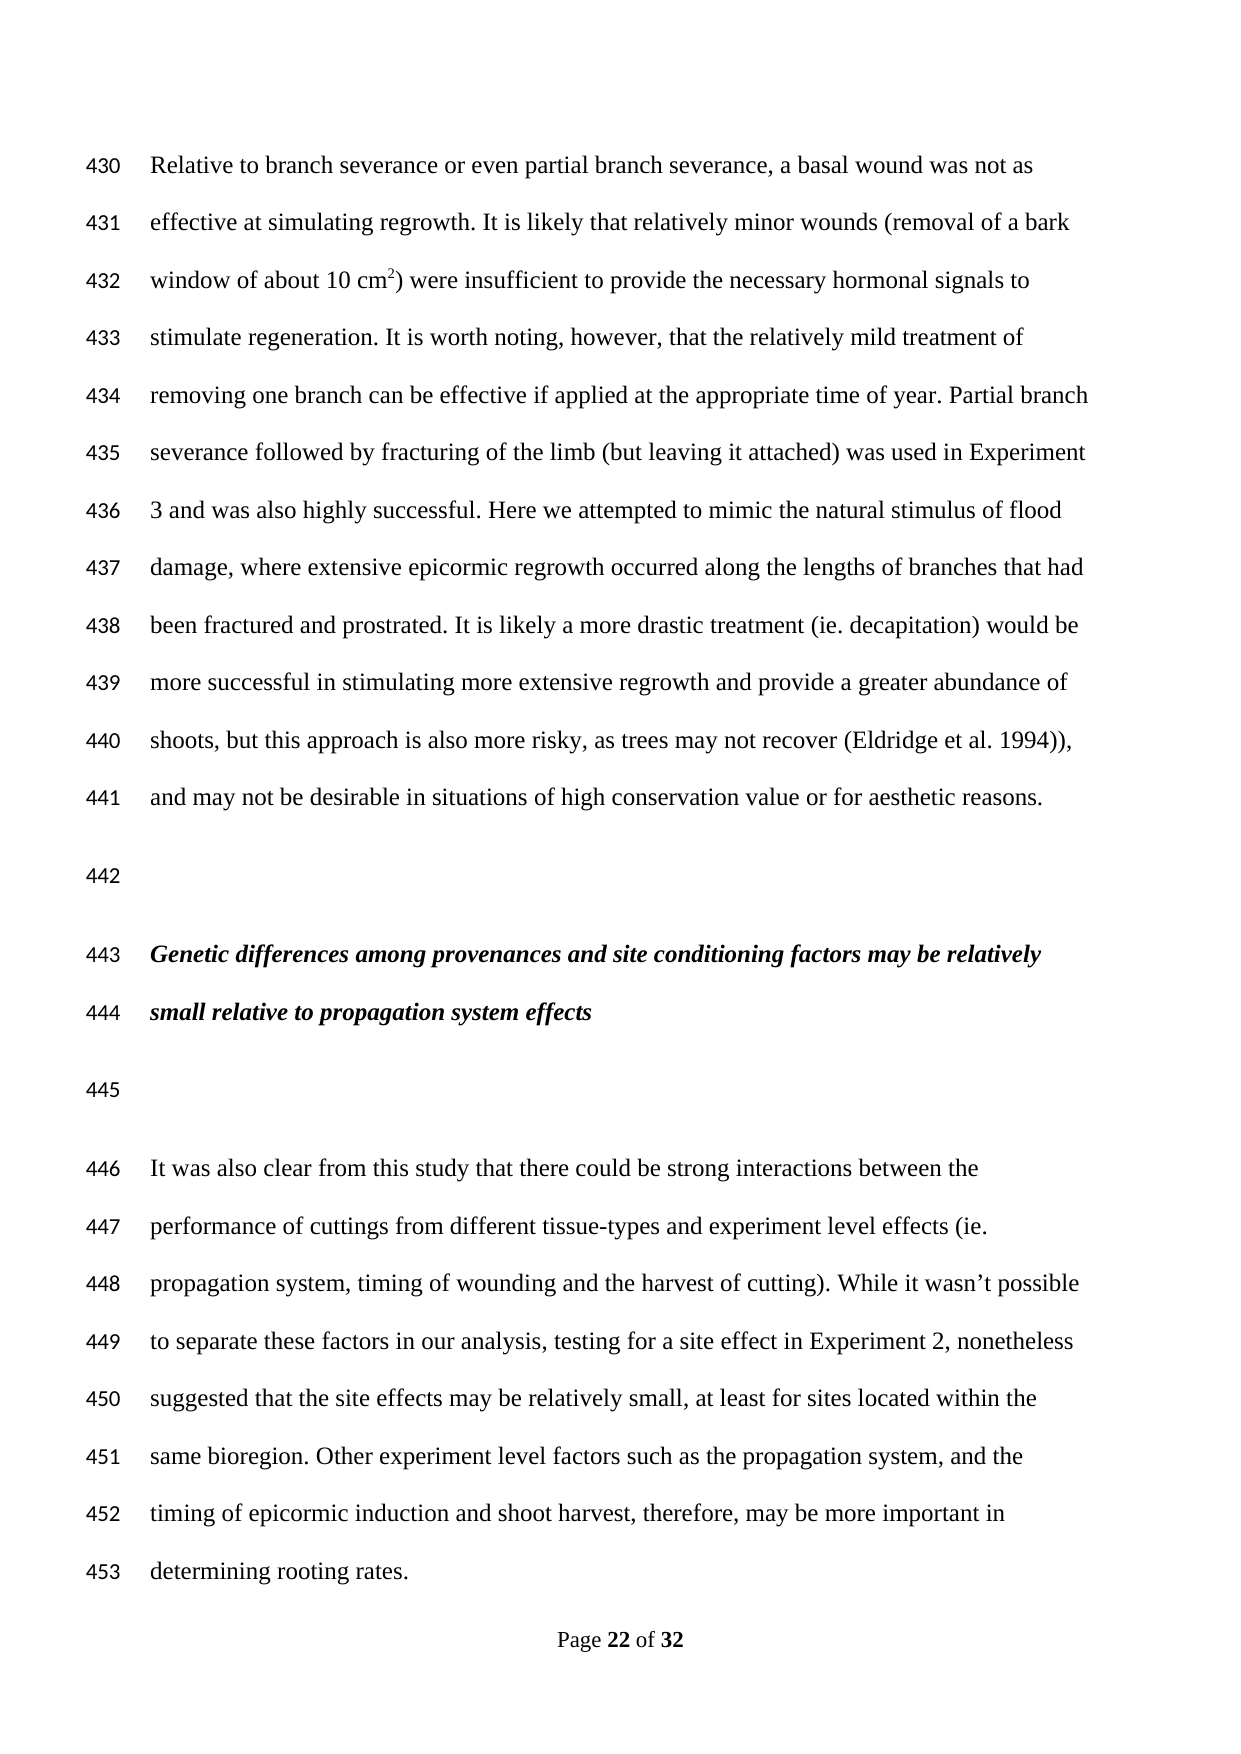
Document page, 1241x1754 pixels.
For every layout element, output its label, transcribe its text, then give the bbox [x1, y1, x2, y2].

text Genetic differences among provenances and site conditioning factors may be relatively small relative to propagation system effects [150, 939, 1090, 1025]
text Relative to branch severance or even partial branch severance, a basal wound was not as effective at simulating regrowth. It is likely that relatively minor wounds (removal of a bark window of about 10 cm2) were insufficient to provide the necessary hormonal signals to stimulate regeneration. It is worth noting, however, that the relatively mild treatment of removing one branch can be effective if applied at the appropriate time of year. Partial branch severance followed by fracturing of the limb (but leaving it attached) was used in Experiment 3 and was also highly successful. Here we attempted to mimic the natural stimulus of flood damage, where extensive epicormic regrowth occurred along the lengths of branches that had been fractured and prostrated. It is likely a more drastic treatment (ie. decapitation) would be more successful in stimulating more extensive regrowth and provide a greater abundance of shoots, but this approach is also more risky, as trees may not recover (Eldridge et al. 1994)), and may not be desirable in situations of high conservation value or for aesthetic reasons. [150, 150, 1090, 811]
text It was also clear from this study that there could be strong interactions between the performance of cuttings from different tissue-types and experiment level effects (ie. propagation system, timing of wounding and the harvest of cutting). While it wasn’t possible to separate these factors in our analysis, testing for a site effect in Experiment 2, nonetheless suggested that the site effects may be relatively small, at least for sites located within the same bioregion. Other experiment level factors such as the propagation system, and the timing of epicormic induction and shoot harvest, therefore, may be more important in determining rooting rates. [150, 1153, 1090, 1584]
